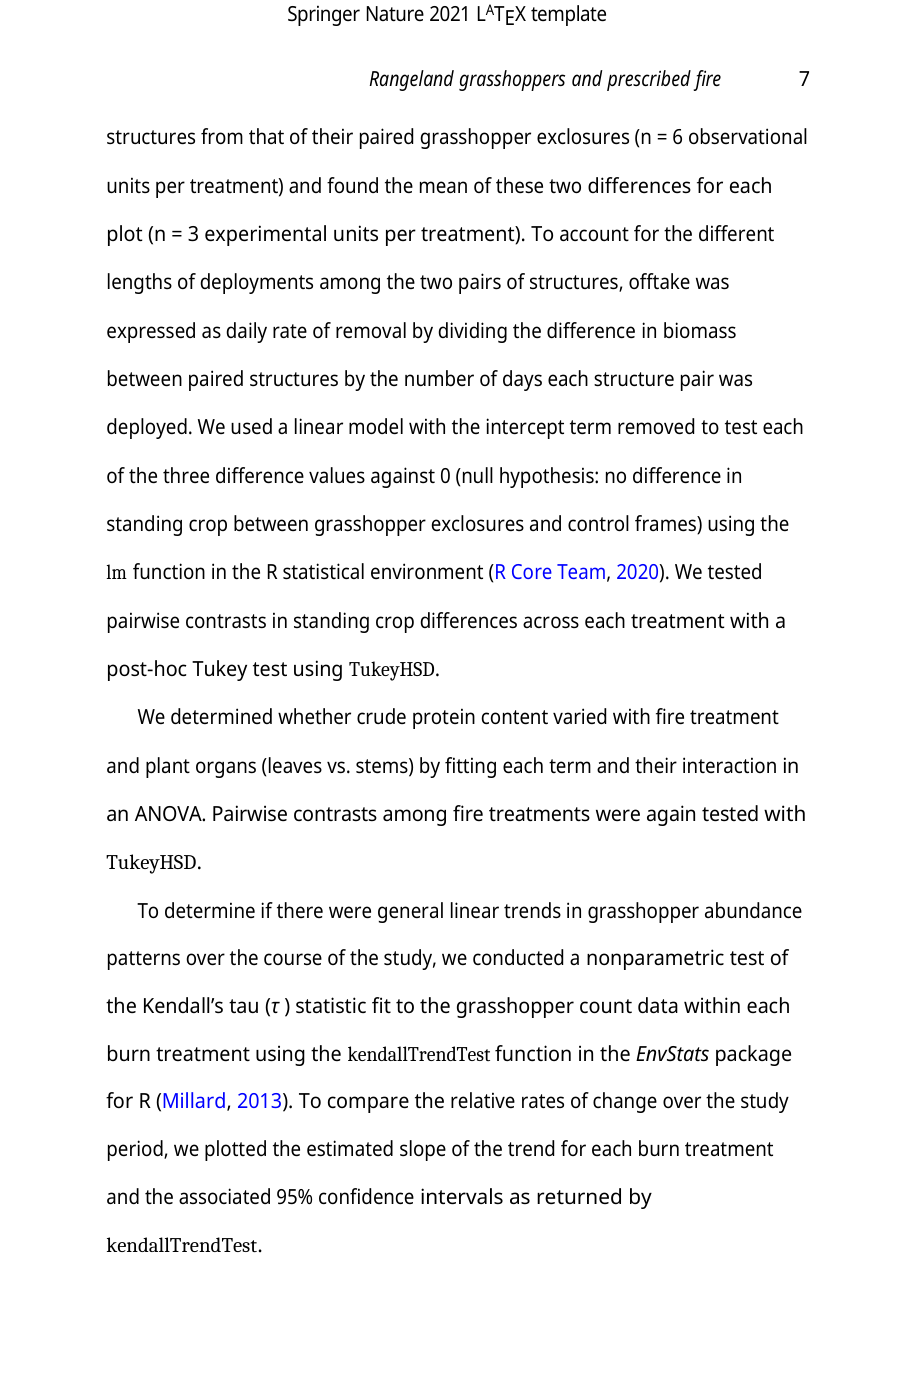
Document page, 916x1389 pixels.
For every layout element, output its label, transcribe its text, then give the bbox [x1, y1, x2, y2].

text Rangeland grasshoppers and prescribed fire 7 [369, 64, 841, 92]
text To determine if there were general linear trends in grasshopper abundance patterns over the course of the study, we conducted a nonparametric test of the Kendall’s tau (τ ) statistic fit to the grasshopper count data within each burn treatment using the kendallTrendTest function in the EnvStats package for R (Millard, 2013). To compare the relative rates of change over the study period, we plotted the estimated slope of the trend for each burn treatment and the associated 95% confidence intervals as returned by kendallTrendTest. [106, 896, 810, 1258]
text structures from that of their paired grasshopper exclosures (n = 6 observational units per treatment) and found the mean of these two differences for each plot (n = 3 experimental units per treatment). To account for the different lengths of deployments among the two pairs of structures, offtake was expressed as daily rate of removal by dividing the difference in biomass between paired structures by the number of days each structure pair was deployed. We used a linear model with the intercept term removed to test each of the three difference values against 0 (null hypothesis: no difference in standing crop between grasshopper exclosures and control frames) using the lm function in the R statistical environment (R Core Team, 2020). We tested pairwise contrasts in standing crop differences across each treatment with a post-hoc Tukey test using TukeyHSD. [106, 122, 810, 683]
text We determined whether crude protein content varied with fire treatment and plant organs (leaves vs. stems) by fitting each term and their interaction in an ANOVA. Pairwise contrasts among fire treatments were again tested with TukeyHSD. [106, 702, 810, 876]
